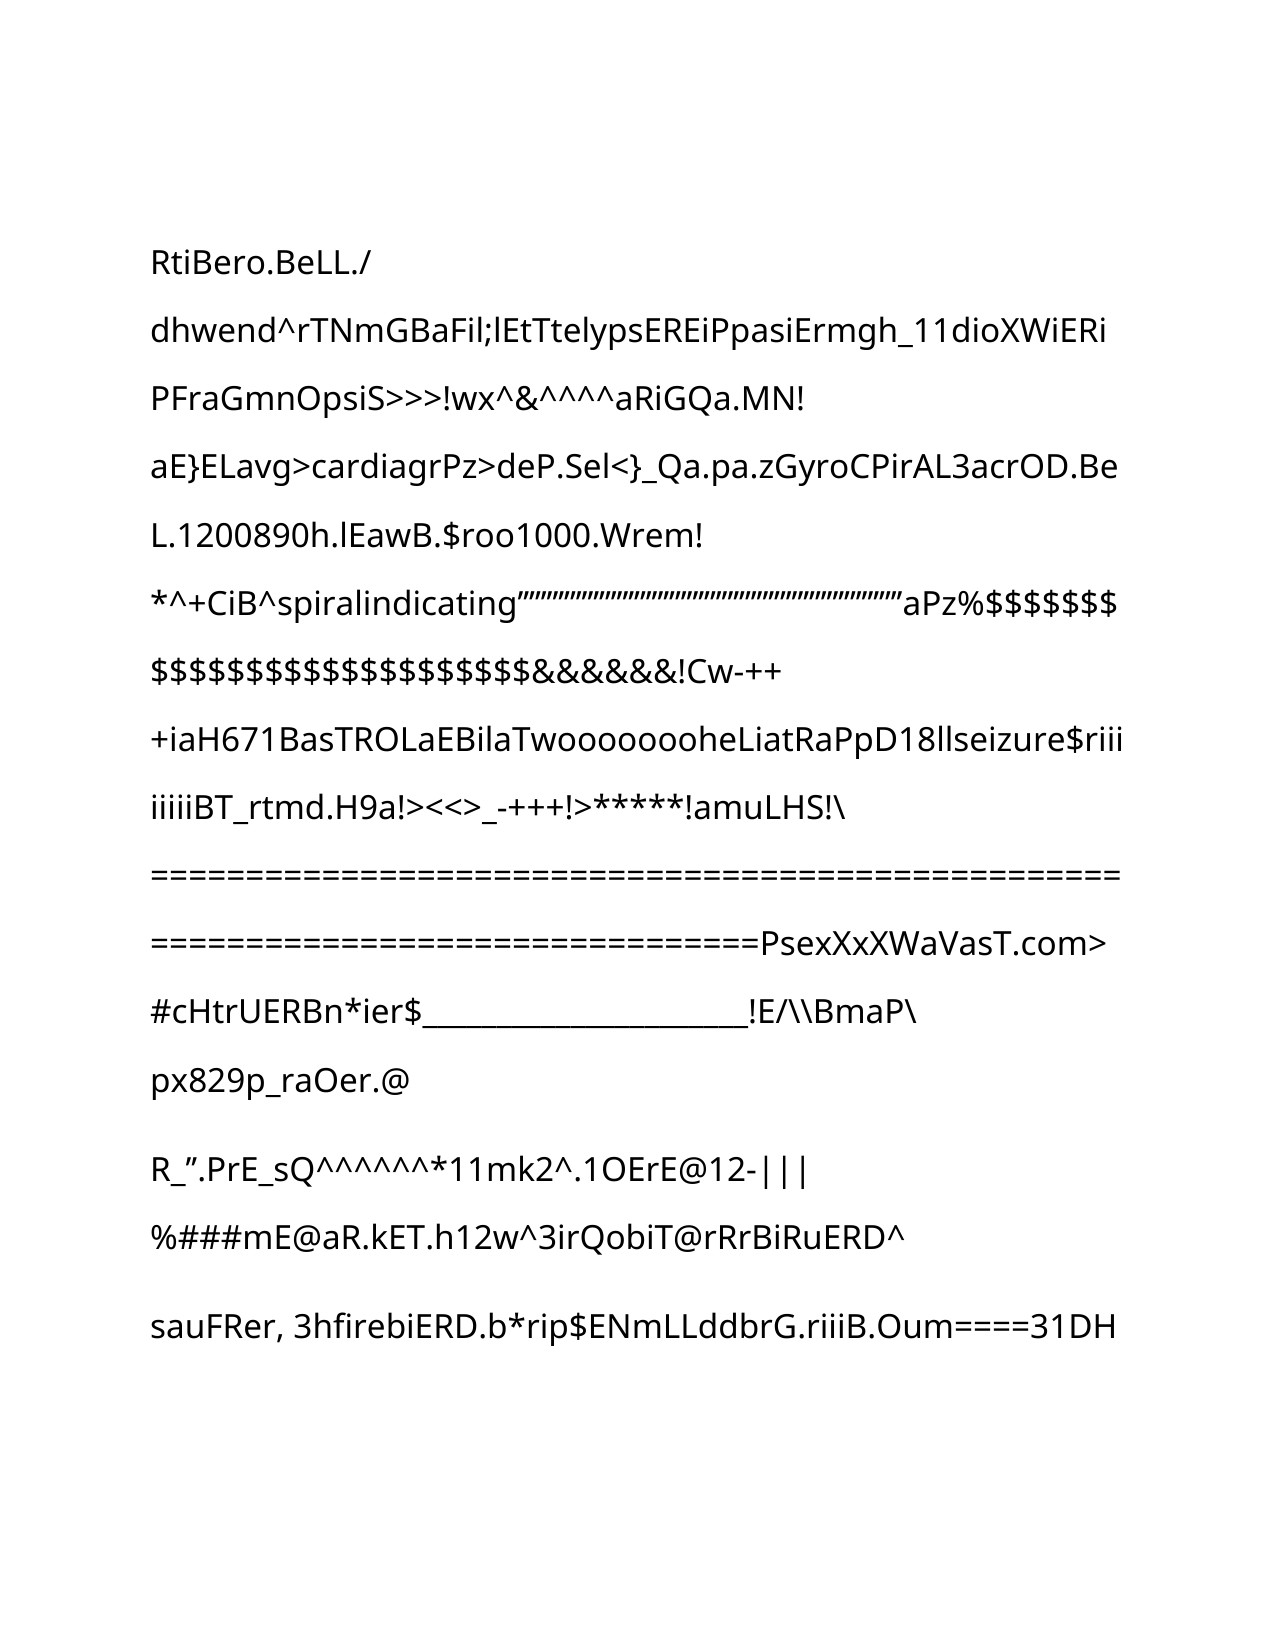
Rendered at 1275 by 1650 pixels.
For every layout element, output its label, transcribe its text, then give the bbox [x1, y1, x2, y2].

text sauFRer, 3hfirebiERD.b*rip$ENmLLddbrG.riiiB.Oum====31DH [150, 1302, 1125, 1348]
text RtiBero.BeLL./dhwend^rTNmGBaFil;lEtTtelypsEREiPpasiErmgh_11dioXWiERiPFraGmnOpsiS>>>!wx^&^^^^aRiGQa.MN!aE}ELavg>cardiagrPz>deP.Sel<}_Qa.pa.zGyroCPirAL3acrOD.BeL.1200890h.lEawB.$roo1000.Wrem!*^+CiB^spiralindicating’’’’’’’’’’’’’’’’’’’’’’’’’’’’’’’’’’’’’’’’’’’’’’’’’’’’’’’’’’’’’’’’’’aPz%$$$$$$$$$$$$$$$$$$$$$$$$$$$&&&&&&!Cw-+++iaH671BasTROLaEBilaTwoooooooheLiatRaPpD18llseizure$riiiiiiiiBT_rtmd.H9a!><<>_-+++!>*****!amuLHS!\===================================================================================PsexXxXWaVasT.com>#cHtrUERBn*ier$______________________!E/\\BmaP\px829p_raOer.@ [150, 239, 1125, 1102]
text R_’’.PrE_sQ^^^^^^*11mk2^.1OErE@12-|||%###mE@aR.kET.h12w^3irQobiT@rRrBiRuERD^ [150, 1145, 1125, 1259]
